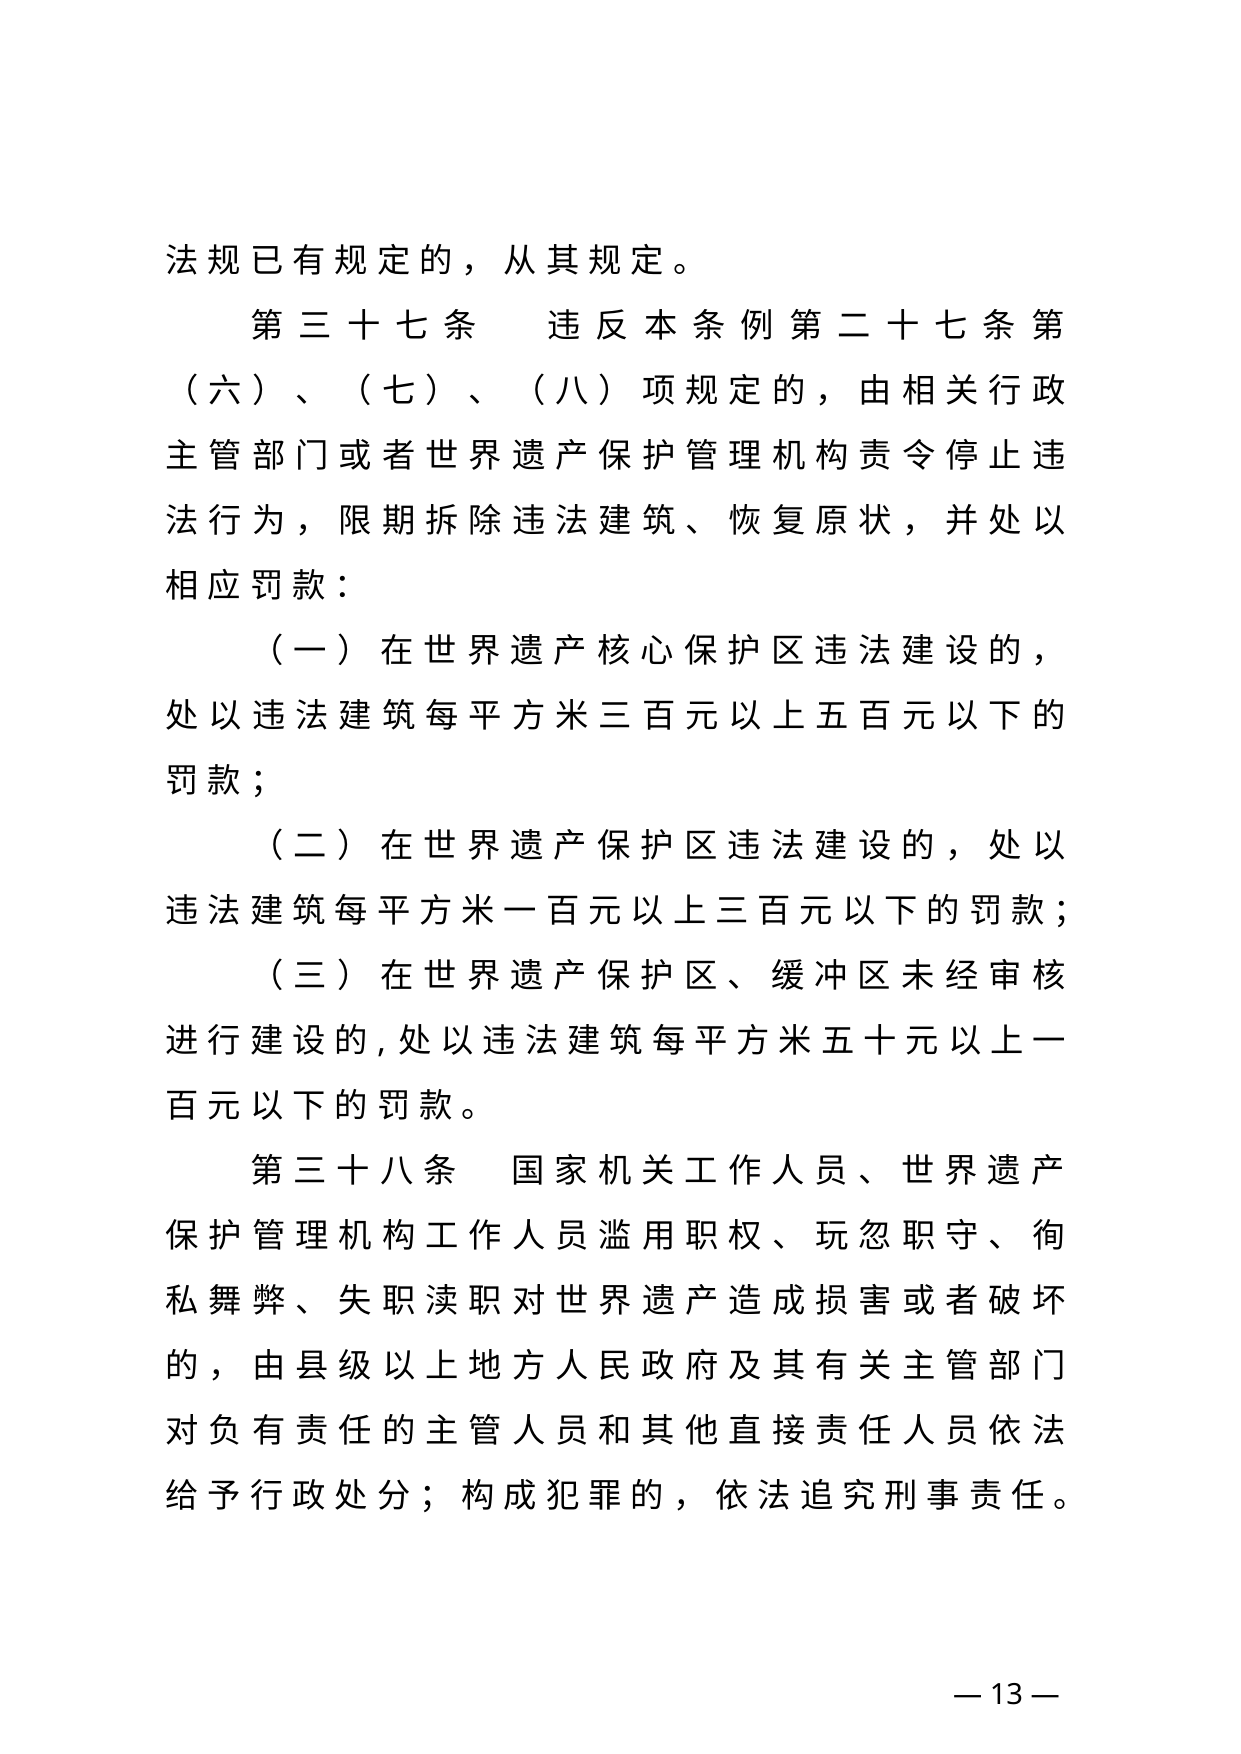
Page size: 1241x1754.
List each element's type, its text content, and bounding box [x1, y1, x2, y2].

text 第三十七条 违反本条例第二十七条第（六）、（七）、（八）项规定的，由相关行政主管部门或者世界遗产保护管理机构责令停止违法行为，限期拆除违法建筑、恢复原状，并处以相应罚款： [165, 291, 1075, 616]
text （三）在世界遗产保护区、缓冲区未经审核进行建设的,处以违法建筑每平方米五十元以上一百元以下的罚款。 [165, 941, 1075, 1136]
text （二）在世界遗产保护区违法建设的，处以违法建筑每平方米一百元以上三百元以下的罚款； [165, 811, 1075, 941]
text 第三十八条 国家机关工作人员、世界遗产保护管理机构工作人员滥用职权、玩忽职守、徇私舞弊、失职渎职对世界遗产造成损害或者破坏的，由县级以上地方人民政府及其有关主管部门对负有责任的主管人员和其他直接责任人员依法给予行政处分；构成犯罪的，依法追究刑事责任。 [165, 1136, 1075, 1526]
text （一）在世界遗产核心保护区违法建设的，处以违法建筑每平方米三百元以上五百元以下的罚款； [165, 616, 1075, 811]
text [165, 226, 1075, 291]
